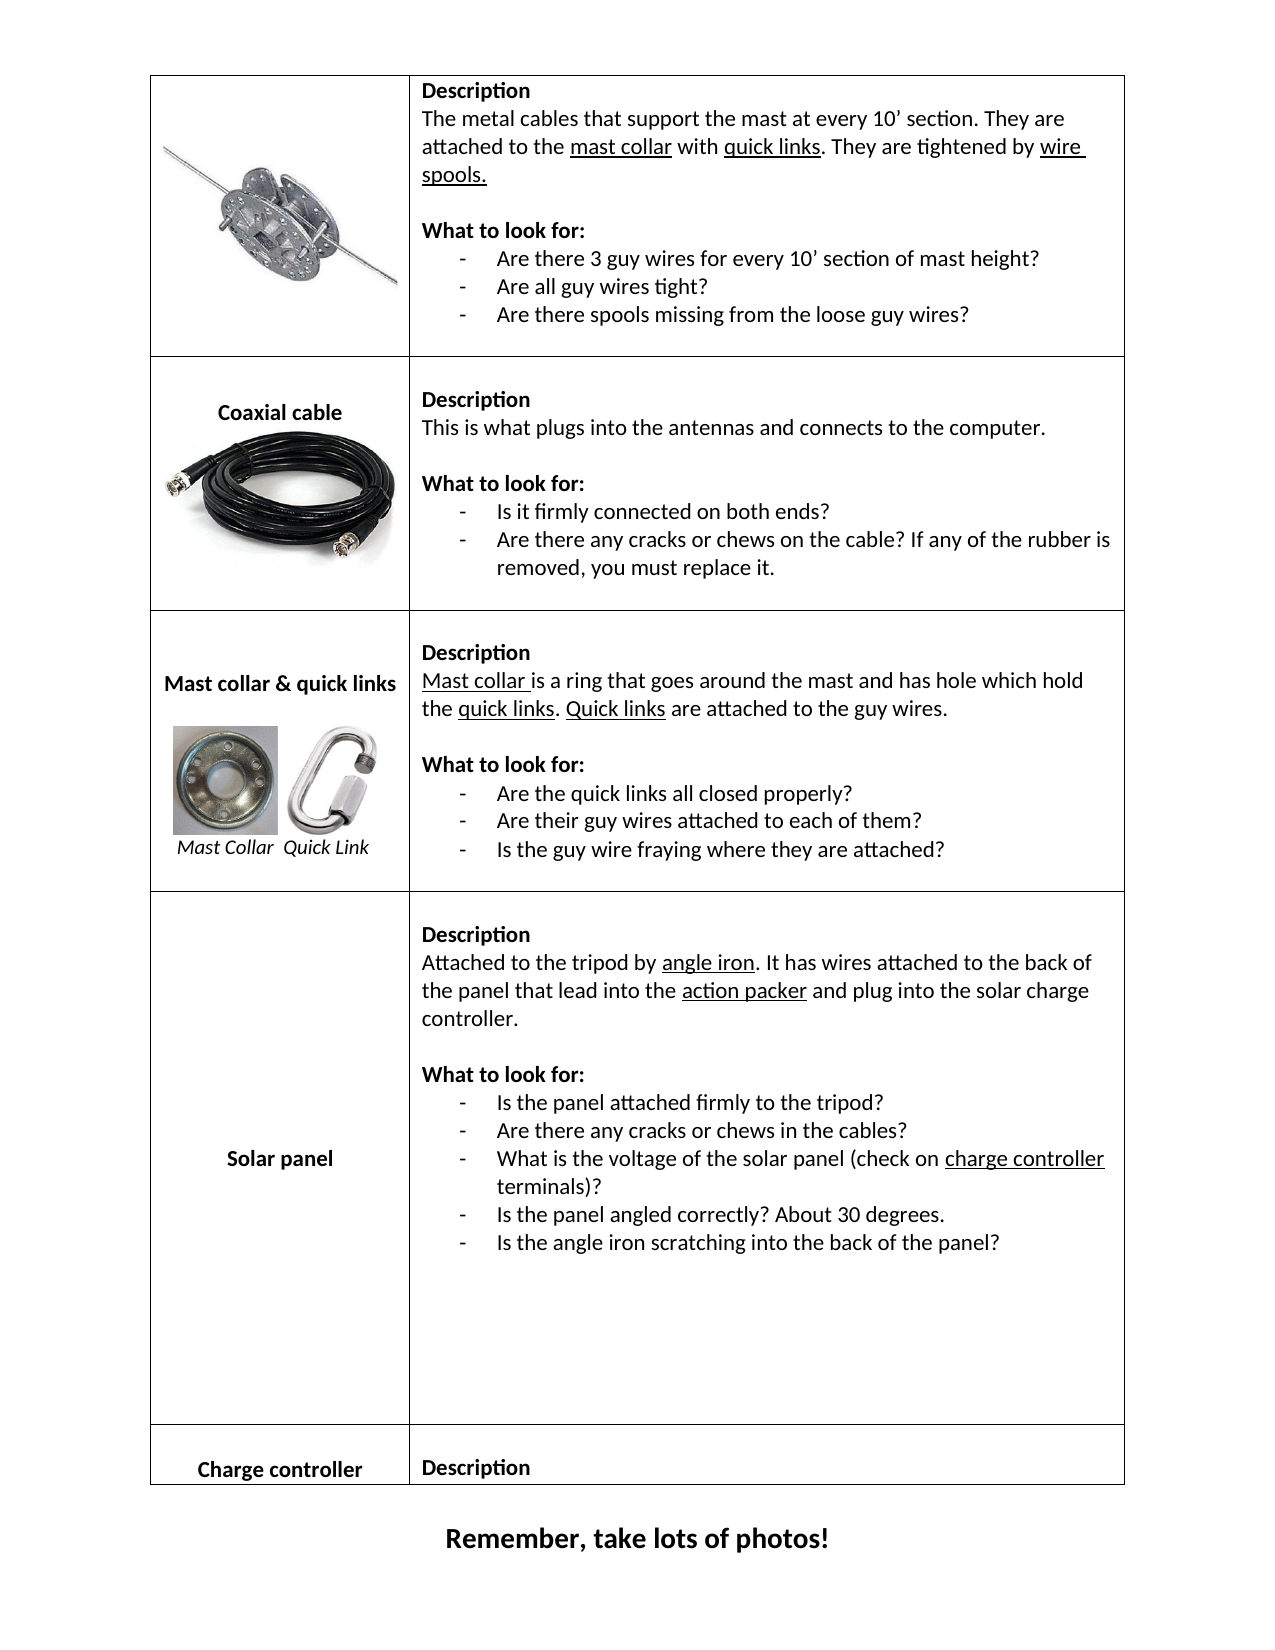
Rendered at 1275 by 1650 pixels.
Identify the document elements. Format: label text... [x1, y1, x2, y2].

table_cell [410, 76, 1124, 356]
picture [173, 725, 388, 835]
table_cell Charge controller [151, 1425, 409, 1484]
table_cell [410, 1425, 1124, 1484]
table_cell Solar panel [151, 892, 409, 1424]
table_cell Description This is what plugs into the antennas and connects to the computer. What to look for: Is it firmly connected on both ends? Are there any cracks or chews on the cable? If any of the rubber is removed, you must replace it. [410, 357, 1124, 609]
table_cell Coaxial cable [151, 357, 409, 609]
table_cell Description Attached to the tripod by angle iron. It has wires attached to the back of the panel that lead into the action packer and plug into the solar charge controller. What to look for: Is the panel attached firmly to the tripod? Are there any cracks or chews in the cables? What is the voltage of the solar panel (check on charge controller terminals)? Is the panel angled correctly? About 30 degrees. Is the angle iron scratching into the back of the panel? [410, 892, 1124, 1424]
picture [162, 426, 398, 569]
table_cell Mast collar & quick links Mast Collar Quick Link [151, 611, 409, 891]
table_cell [151, 76, 409, 356]
table_cell Description Mast collar is a ring that goes around the mast and has hole which hold the quick links. Quick links are attached to the guy wires. What to look for: Are the quick links all closed properly? Are their guy wires attached to each of them? Is the guy wire fraying where they are attached? [410, 611, 1124, 891]
picture [162, 142, 398, 290]
